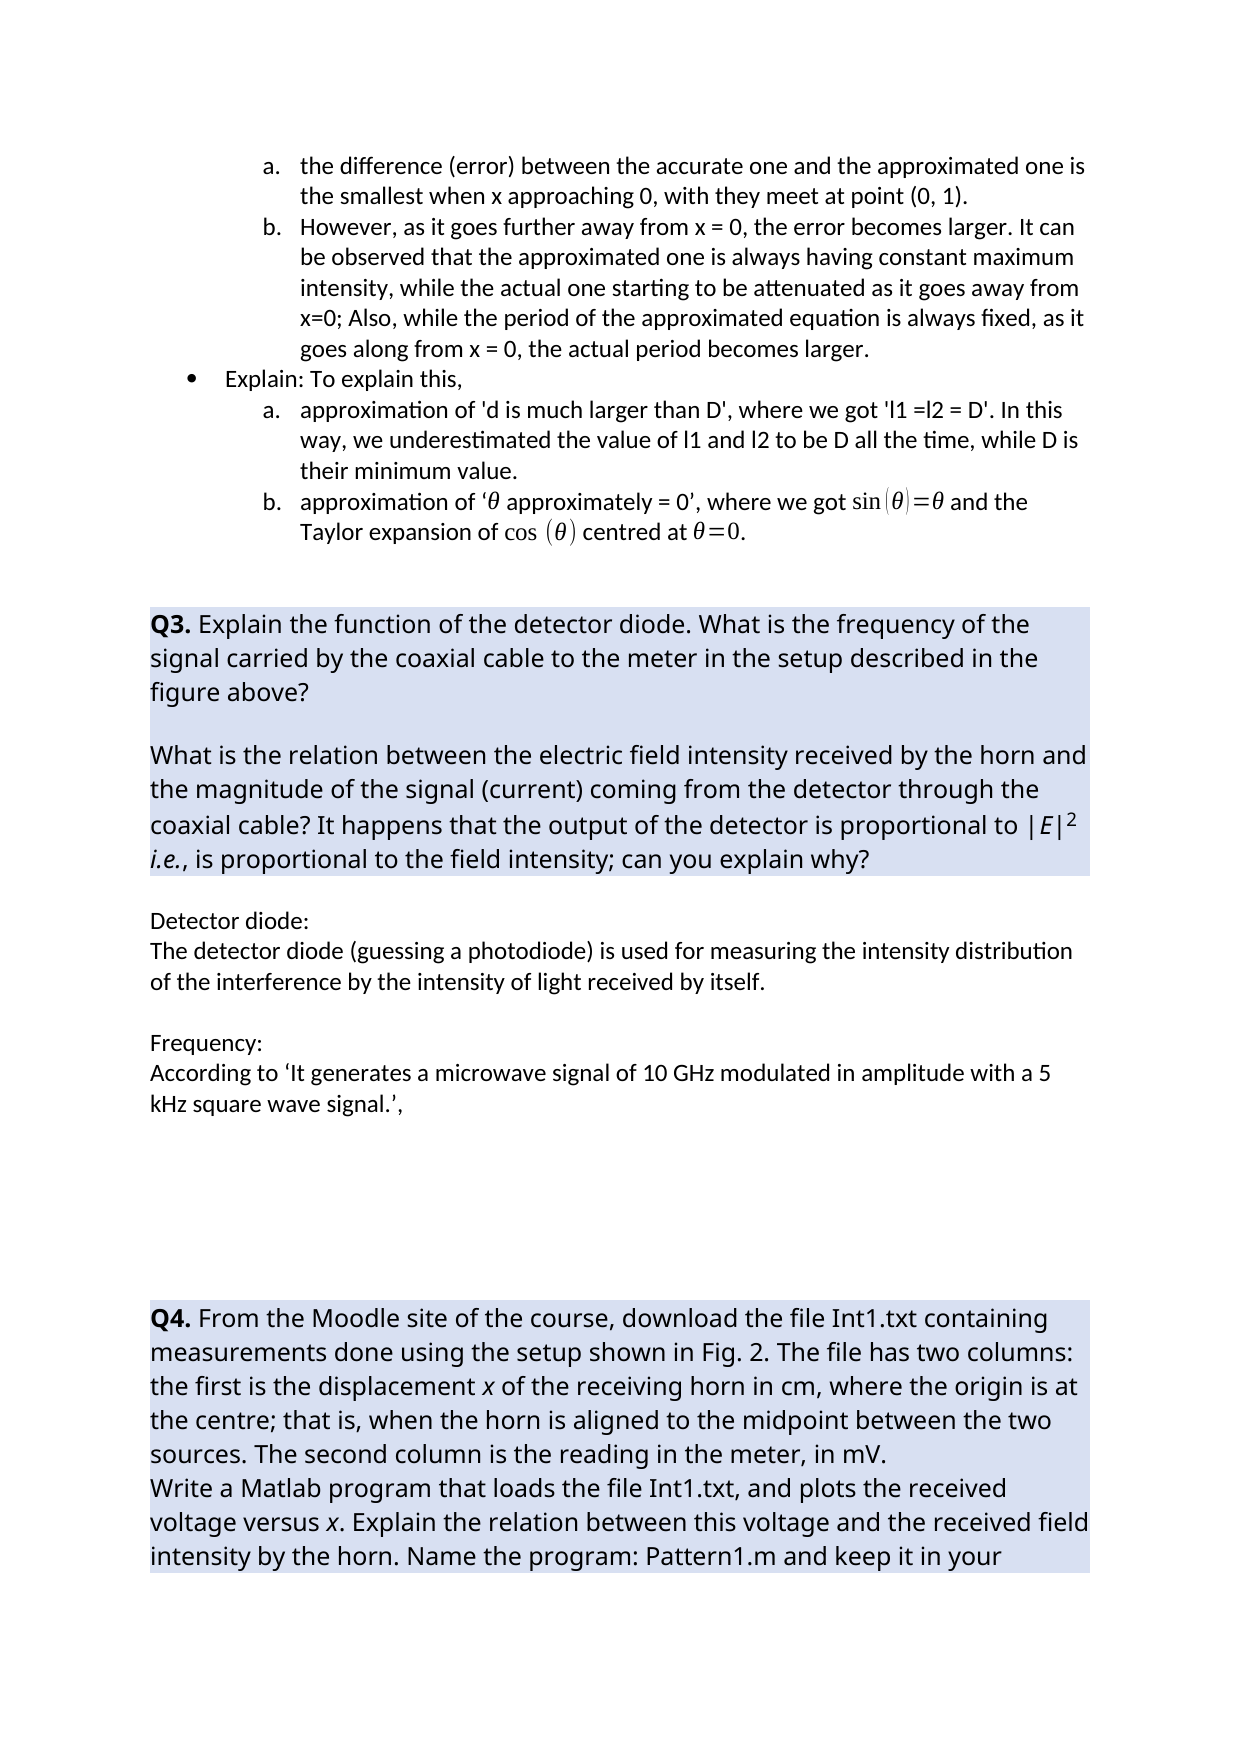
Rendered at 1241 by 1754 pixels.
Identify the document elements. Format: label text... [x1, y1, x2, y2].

list approximation of ‘ approximately = 0’, where we got and the Taylor expansion of centred at . [262, 486, 1090, 547]
list the difference (error) between the accurate one and the approximated one is the smallest when x approaching 0, with they meet at point (0, 1). [262, 150, 1090, 211]
list However, as it goes further away from x = 0, the error becomes larger. It can be observed that the approximated one is always having constant maximum intensity, while the actual one starting to be attenuated as it goes away from x=0; Also, while the period of the approximated equation is always fixed, as it goes along from x = 0, the actual period becomes larger. [262, 211, 1090, 364]
text Q3. Explain the function of the detector diode. What is the frequency of the signal carried by the coaxial cable to the meter in the setup described in the figure above? [150, 607, 1090, 709]
text Detector diode: [150, 905, 1090, 936]
list Explain: To explain this, [187, 364, 1090, 394]
text Frequency: [150, 1027, 1090, 1058]
text The detector diode (guessing a photodiode) is used for measuring the intensity distribution of the interference by the intensity of light received by itself. [150, 936, 1090, 997]
text According to ‘It generates a microwave signal of 10 GHz modulated in amplitude with a 5 kHz square wave signal.’, [150, 1058, 1090, 1119]
text What is the relation between the electric field intensity received by the horn and the magnitude of the signal (current) coming from the detector through the coaxial cable? It happens that the output of the detector is proportional to |E|2 i.e., is proportional to the field intensity; can you explain why? [150, 738, 1090, 876]
